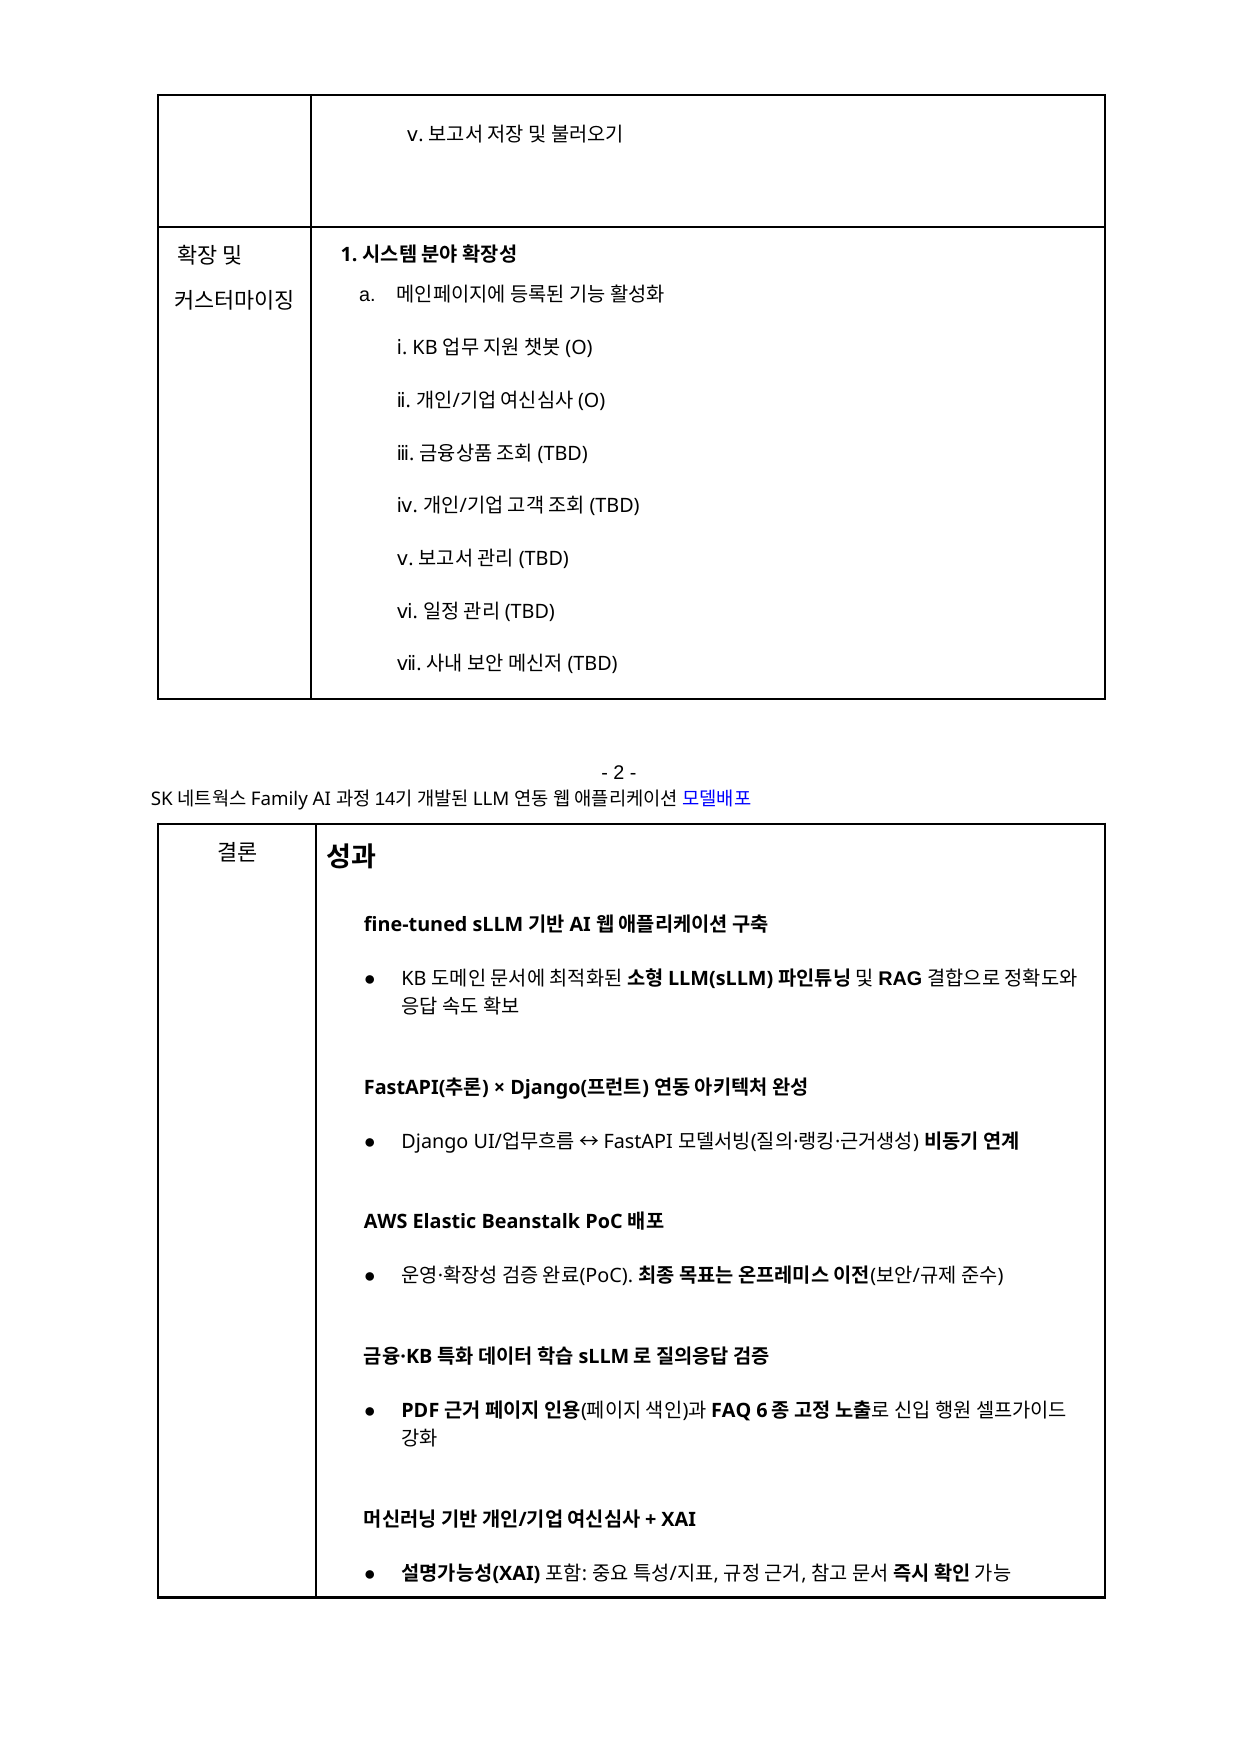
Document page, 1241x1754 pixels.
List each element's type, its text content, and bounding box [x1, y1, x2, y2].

table_header [159, 96, 310, 226]
table_cell [312, 228, 1104, 698]
table_cell [159, 228, 310, 698]
text 14 [151, 783, 1094, 811]
text - 2 - [601, 761, 1103, 783]
table_header [159, 825, 315, 1596]
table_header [312, 96, 1104, 226]
table_header RAG [317, 825, 1104, 1596]
